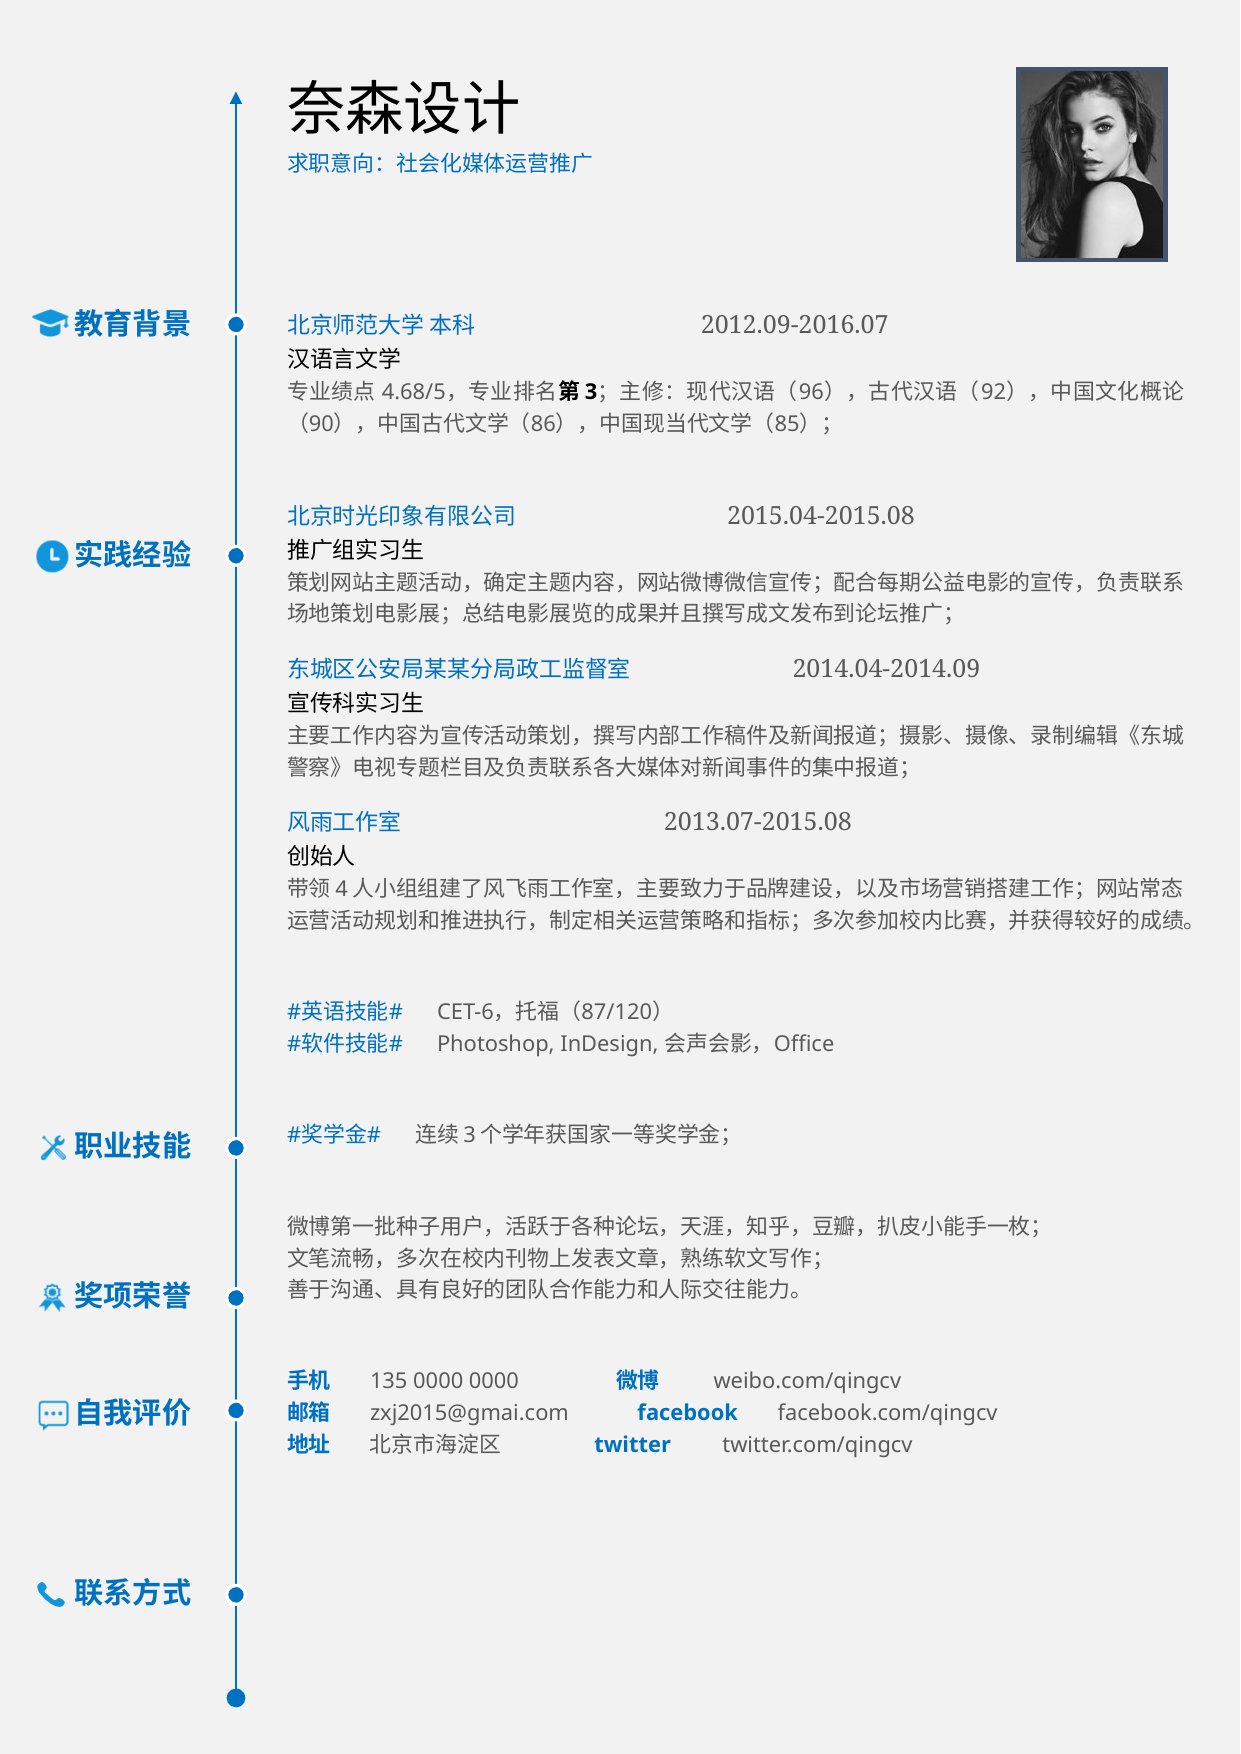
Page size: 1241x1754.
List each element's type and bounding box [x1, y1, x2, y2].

picture [32, 304, 69, 341]
picture [34, 1279, 71, 1316]
picture [34, 1129, 71, 1166]
picture [35, 1579, 66, 1609]
picture [35, 1397, 72, 1434]
picture [1021, 71, 1163, 258]
picture [34, 538, 71, 575]
